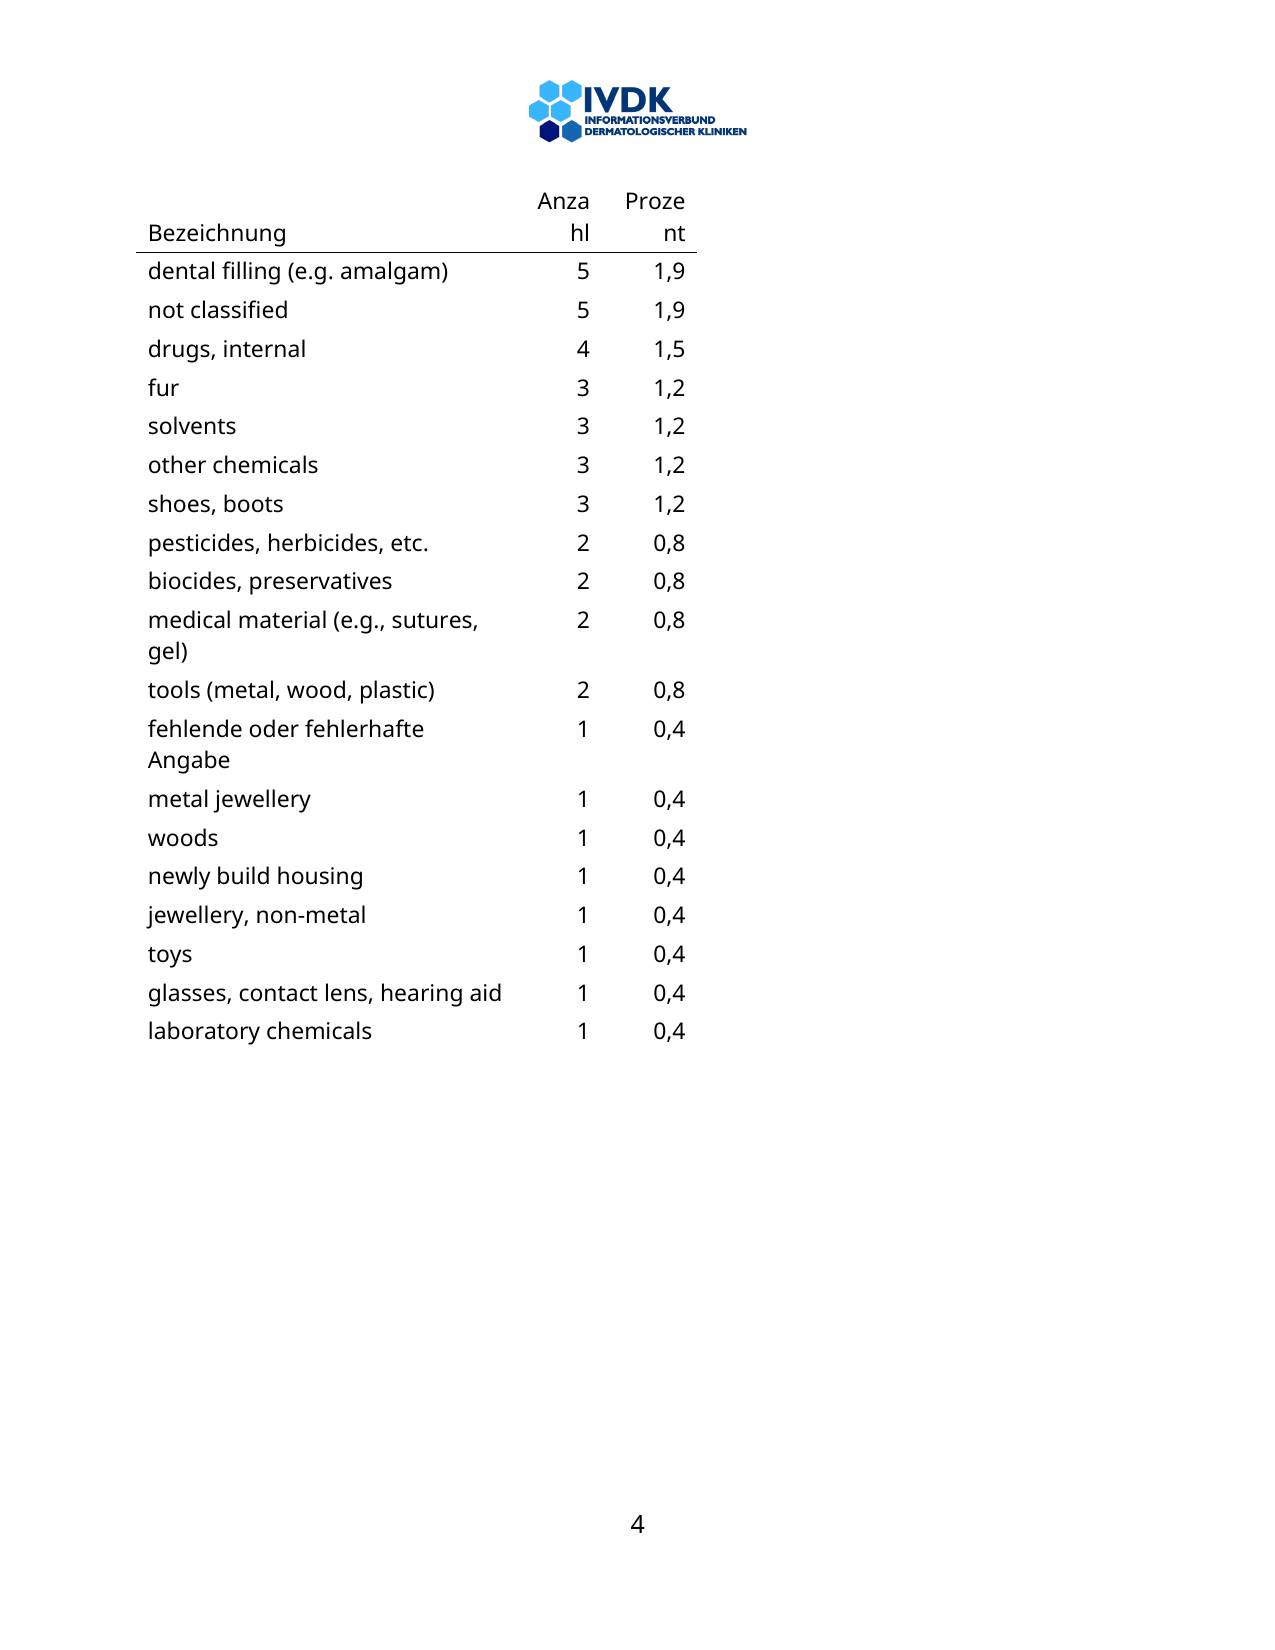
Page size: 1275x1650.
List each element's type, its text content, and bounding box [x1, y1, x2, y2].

table_header Prozent [601, 182, 697, 252]
table_cell 4 [516, 329, 601, 368]
table_cell 0,8 [601, 600, 697, 670]
table_cell 1 [516, 709, 601, 779]
picture [523, 75, 752, 148]
table_cell 3 [516, 407, 601, 445]
table_cell fur [136, 368, 516, 407]
table_cell fehlende oder fehlerhafte Angabe [136, 709, 516, 779]
table_cell shoes, boots [136, 484, 516, 523]
table_cell laboratory chemicals [136, 1012, 516, 1050]
table_cell 0,4 [601, 818, 697, 857]
table_cell medical material (e.g., sutures, gel) [136, 600, 516, 670]
table_cell 3 [516, 368, 601, 407]
table_cell 1,9 [601, 290, 697, 329]
table_cell newly build housing [136, 857, 516, 895]
table_cell 1,5 [601, 329, 697, 368]
table_cell 1 [516, 1012, 601, 1050]
table_cell dental filling (e.g. amalgam) [136, 253, 516, 290]
table_cell 0,4 [601, 934, 697, 973]
table_cell 2 [516, 562, 601, 600]
table_cell 1 [516, 779, 601, 818]
table_cell biocides, preservatives [136, 562, 516, 600]
table_cell 0,8 [601, 562, 697, 600]
table_cell 0,4 [601, 779, 697, 818]
table_cell 1,2 [601, 368, 697, 407]
table_cell 1 [516, 895, 601, 934]
table_cell 0,4 [601, 895, 697, 934]
table_cell 1,9 [601, 253, 697, 290]
table_cell 2 [516, 670, 601, 709]
table_cell 1 [516, 857, 601, 895]
table_header Bezeichnung [136, 182, 516, 252]
table_cell 1 [516, 934, 601, 973]
table_cell 5 [516, 253, 601, 290]
table_cell jewellery, non-metal [136, 895, 516, 934]
table_cell 3 [516, 484, 601, 523]
table_cell tools (metal, wood, plastic) [136, 670, 516, 709]
table_cell not classified [136, 290, 516, 329]
table_cell 1,2 [601, 445, 697, 484]
table_cell 1 [516, 973, 601, 1012]
table_cell drugs, internal [136, 329, 516, 368]
table_cell 2 [516, 523, 601, 562]
table_cell 0,4 [601, 857, 697, 895]
table_cell 1,2 [601, 407, 697, 445]
table_cell 0,4 [601, 709, 697, 779]
table_cell woods [136, 818, 516, 857]
table_cell toys [136, 934, 516, 973]
table_cell 0,4 [601, 973, 697, 1012]
table_header Anzahl [516, 182, 601, 252]
table_cell glasses, contact lens, hearing aid [136, 973, 516, 1012]
table_cell 0,8 [601, 523, 697, 562]
table_cell solvents [136, 407, 516, 445]
table_cell other chemicals [136, 445, 516, 484]
table_cell 0,4 [601, 1012, 697, 1050]
table_cell 1,2 [601, 484, 697, 523]
table_cell 2 [516, 600, 601, 670]
table_cell 1 [516, 818, 601, 857]
table_cell 0,8 [601, 670, 697, 709]
table_cell pesticides, herbicides, etc. [136, 523, 516, 562]
table_cell 5 [516, 290, 601, 329]
table_cell 3 [516, 445, 601, 484]
table_cell metal jewellery [136, 779, 516, 818]
